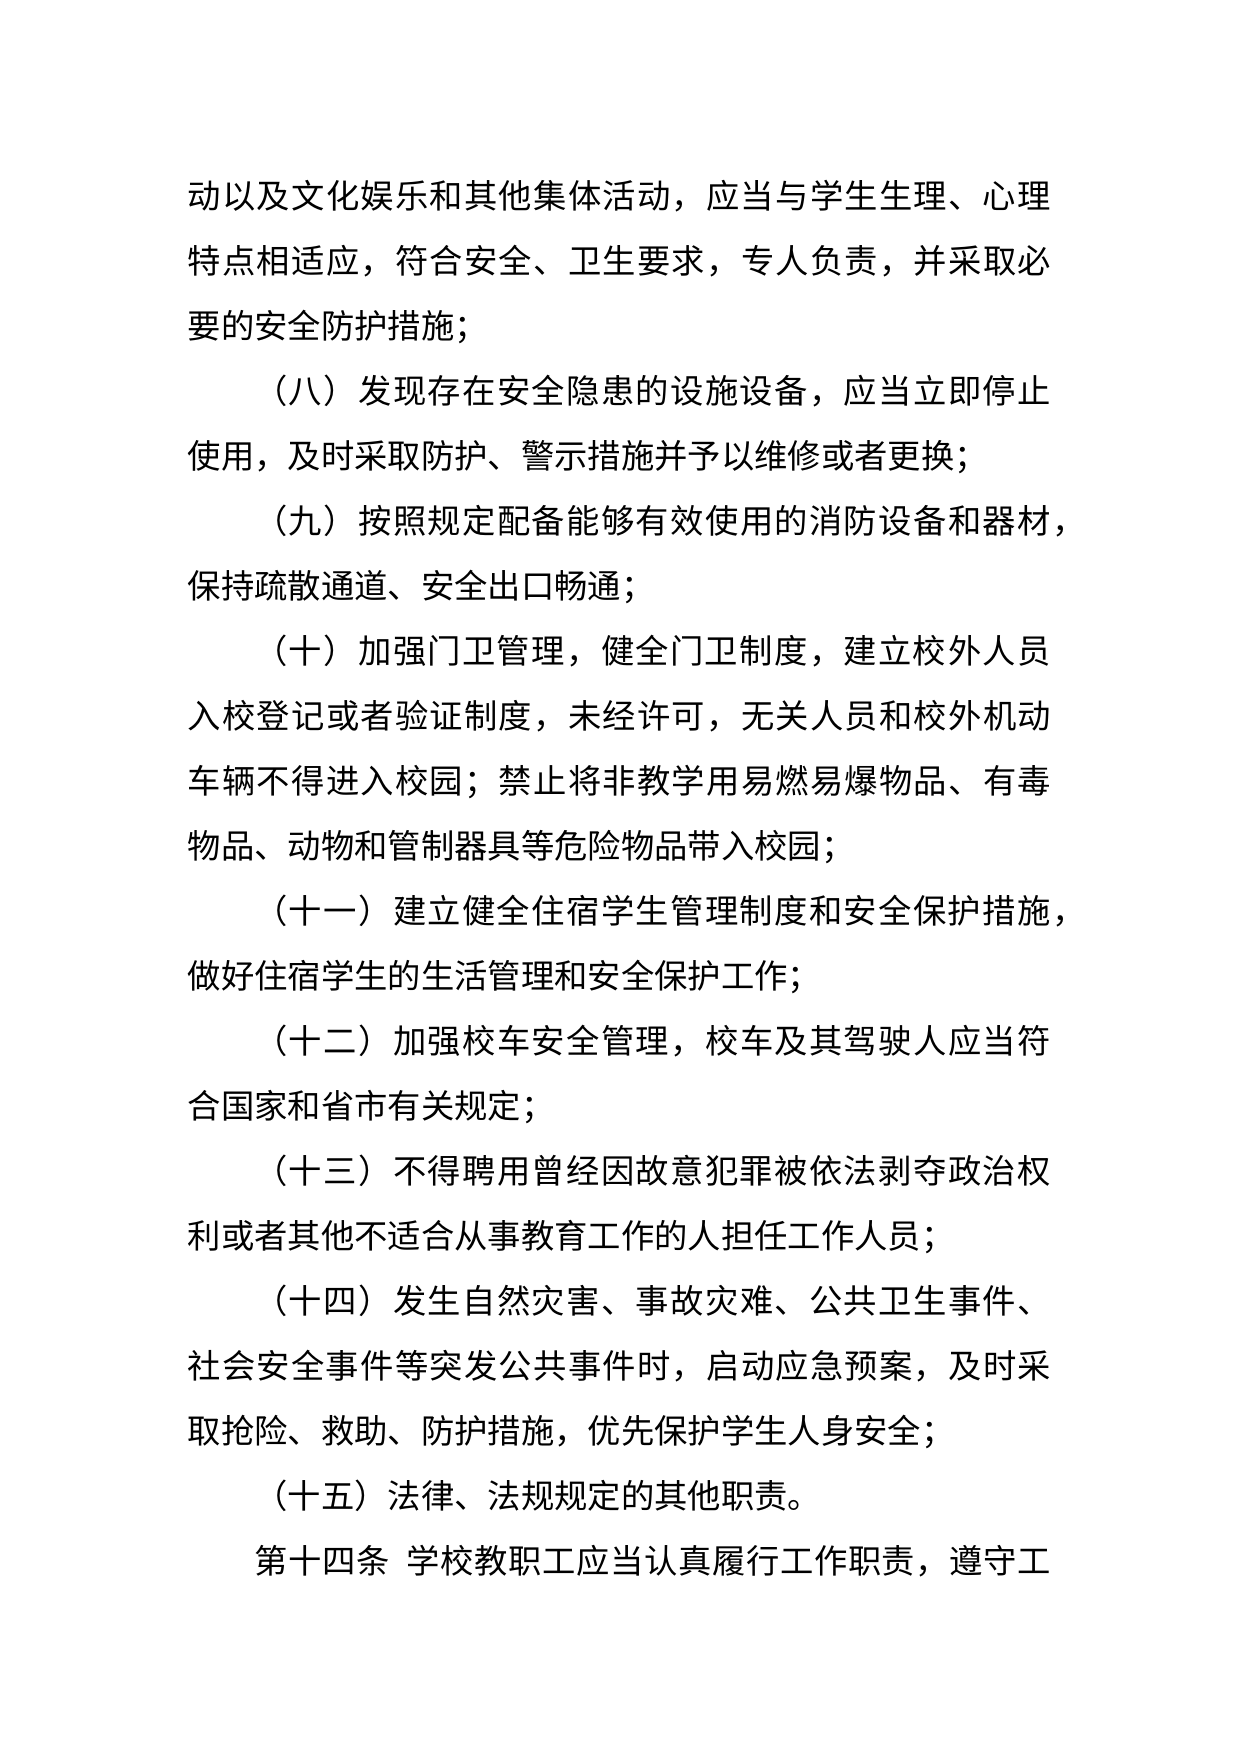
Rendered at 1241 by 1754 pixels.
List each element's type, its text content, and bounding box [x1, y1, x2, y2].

text （十三）不得聘用曾经因故意犯罪被依法剥夺政治权利或者其他不适合从事教育工作的人担任工作人员； [187, 1137, 1053, 1267]
text （十一）建立健全住宿学生管理制度和安全保护措施，做好住宿学生的生活管理和安全保护工作； [187, 877, 1053, 1007]
text （十二）加强校车安全管理，校车及其驾驶人应当符合国家和省市有关规定； [187, 1007, 1053, 1137]
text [187, 1527, 1053, 1592]
text （八）发现存在安全隐患的设施设备，应当立即停止使用，及时采取防护、警示措施并予以维修或者更换； [187, 357, 1053, 487]
text （十）加强门卫管理，健全门卫制度，建立校外人员入校登记或者验证制度，未经许可，无关人员和校外机动车辆不得进入校园；禁止将非教学用易燃易爆物品、有毒物品、动物和管制器具等危险物品带入校园； [187, 617, 1053, 877]
text （十四）发生自然灾害、事故灾难、公共卫生事件、社会安全事件等突发公共事件时，启动应急预案，及时采取抢险、救助、防护措施，优先保护学生人身安全； [187, 1267, 1053, 1462]
text （十五）法律、法规规定的其他职责。 [187, 1462, 1053, 1527]
text （九）按照规定配备能够有效使用的消防设备和器材，保持疏散通道、安全出口畅通； [187, 487, 1053, 617]
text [187, 162, 1053, 357]
